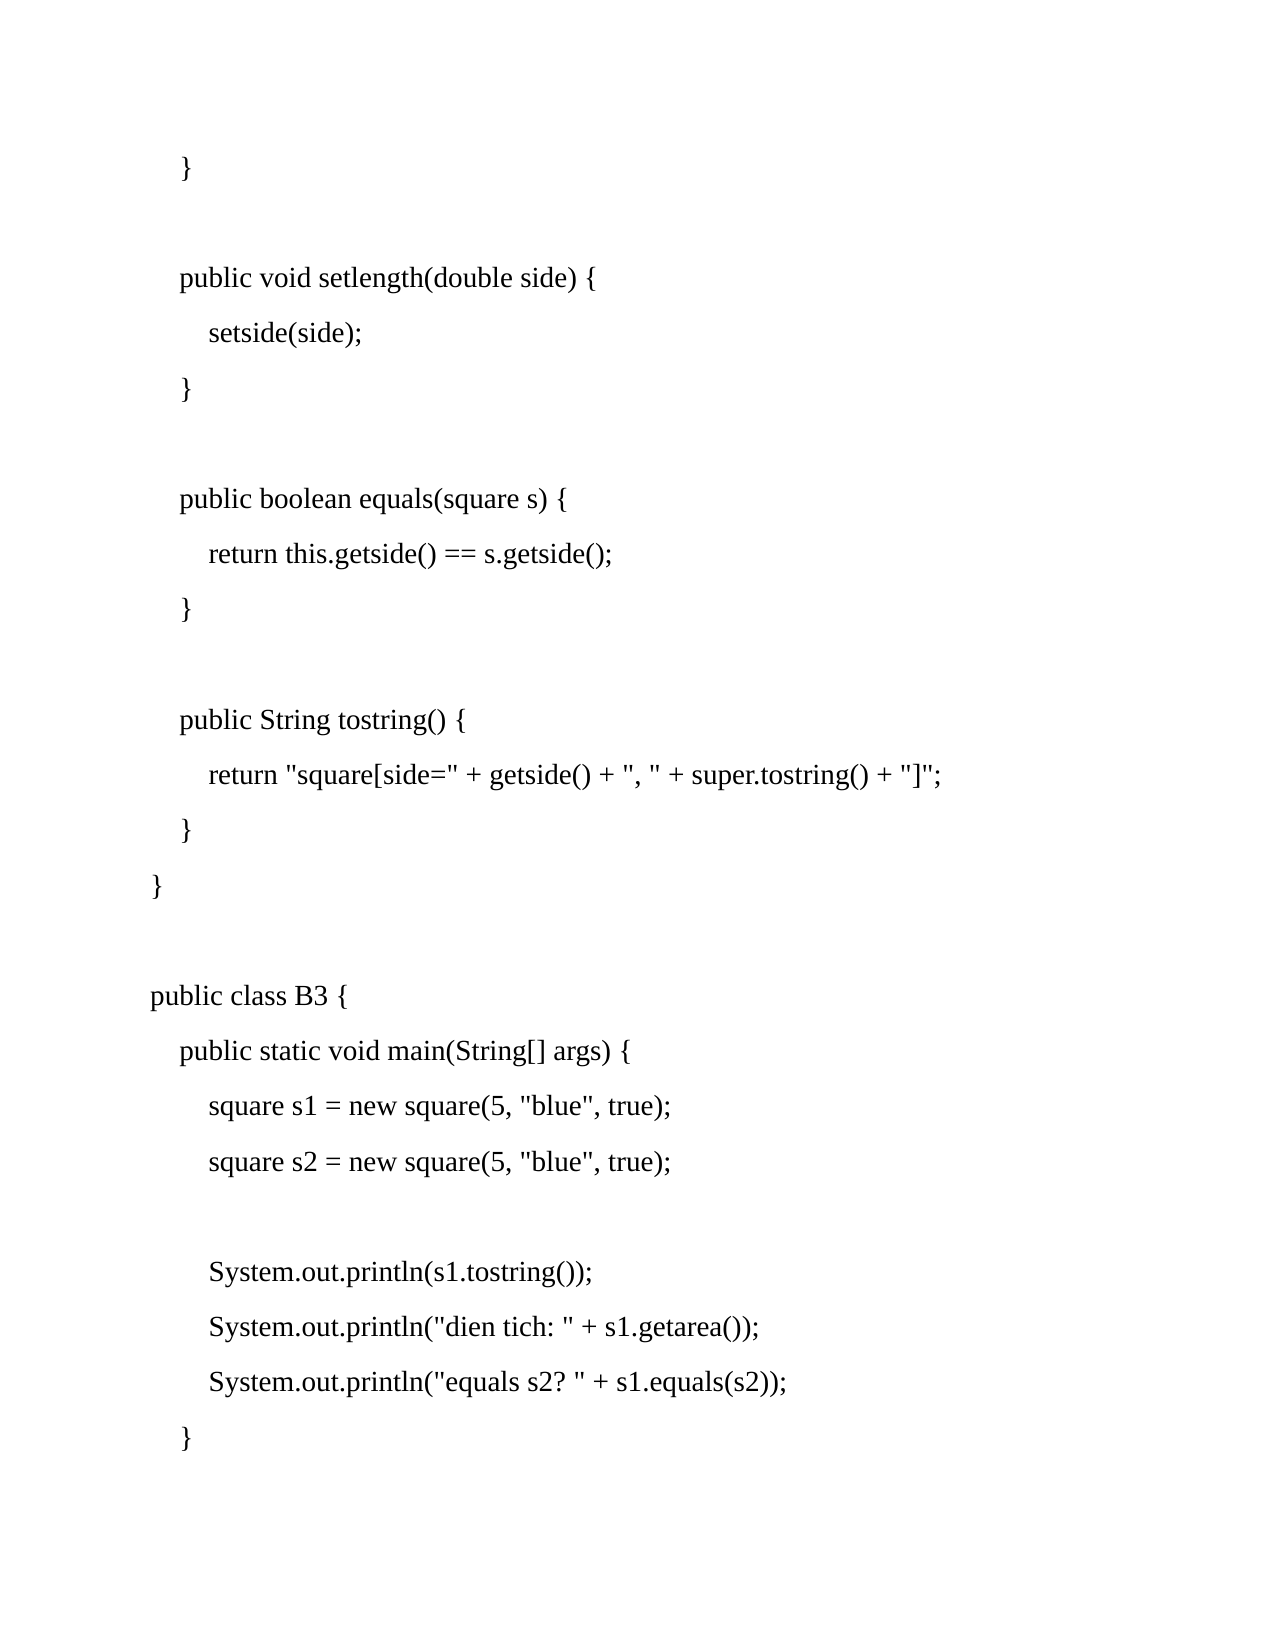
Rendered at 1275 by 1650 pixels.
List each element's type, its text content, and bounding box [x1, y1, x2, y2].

text public class B3 { [150, 978, 1125, 1012]
text public void setlength(double side) { [150, 260, 1125, 294]
text System.out.println("equals s2? " + s1.equals(s2)); [150, 1364, 1125, 1398]
text } [150, 812, 1125, 846]
text } [150, 868, 1125, 901]
text } [150, 592, 1125, 625]
text public String tostring() { [150, 702, 1125, 736]
text square s1 = new square(5, "blue", true); [150, 1088, 1125, 1122]
text return "square[side=" + getside() + ", " + super.tostring() + "]"; [150, 757, 1125, 791]
text } [150, 150, 1125, 183]
text return this.getside() == s.getside(); [150, 536, 1125, 570]
text System.out.println("dien tich: " + s1.getarea()); [150, 1309, 1125, 1343]
text } [150, 1420, 1125, 1453]
text public boolean equals(square s) { [150, 481, 1125, 515]
text public static void main(String[] args) { [150, 1033, 1125, 1067]
text System.out.println(s1.tostring()); [150, 1254, 1125, 1288]
text square s2 = new square(5, "blue", true); [150, 1144, 1125, 1177]
text } [150, 371, 1125, 404]
text setside(side); [150, 316, 1125, 349]
